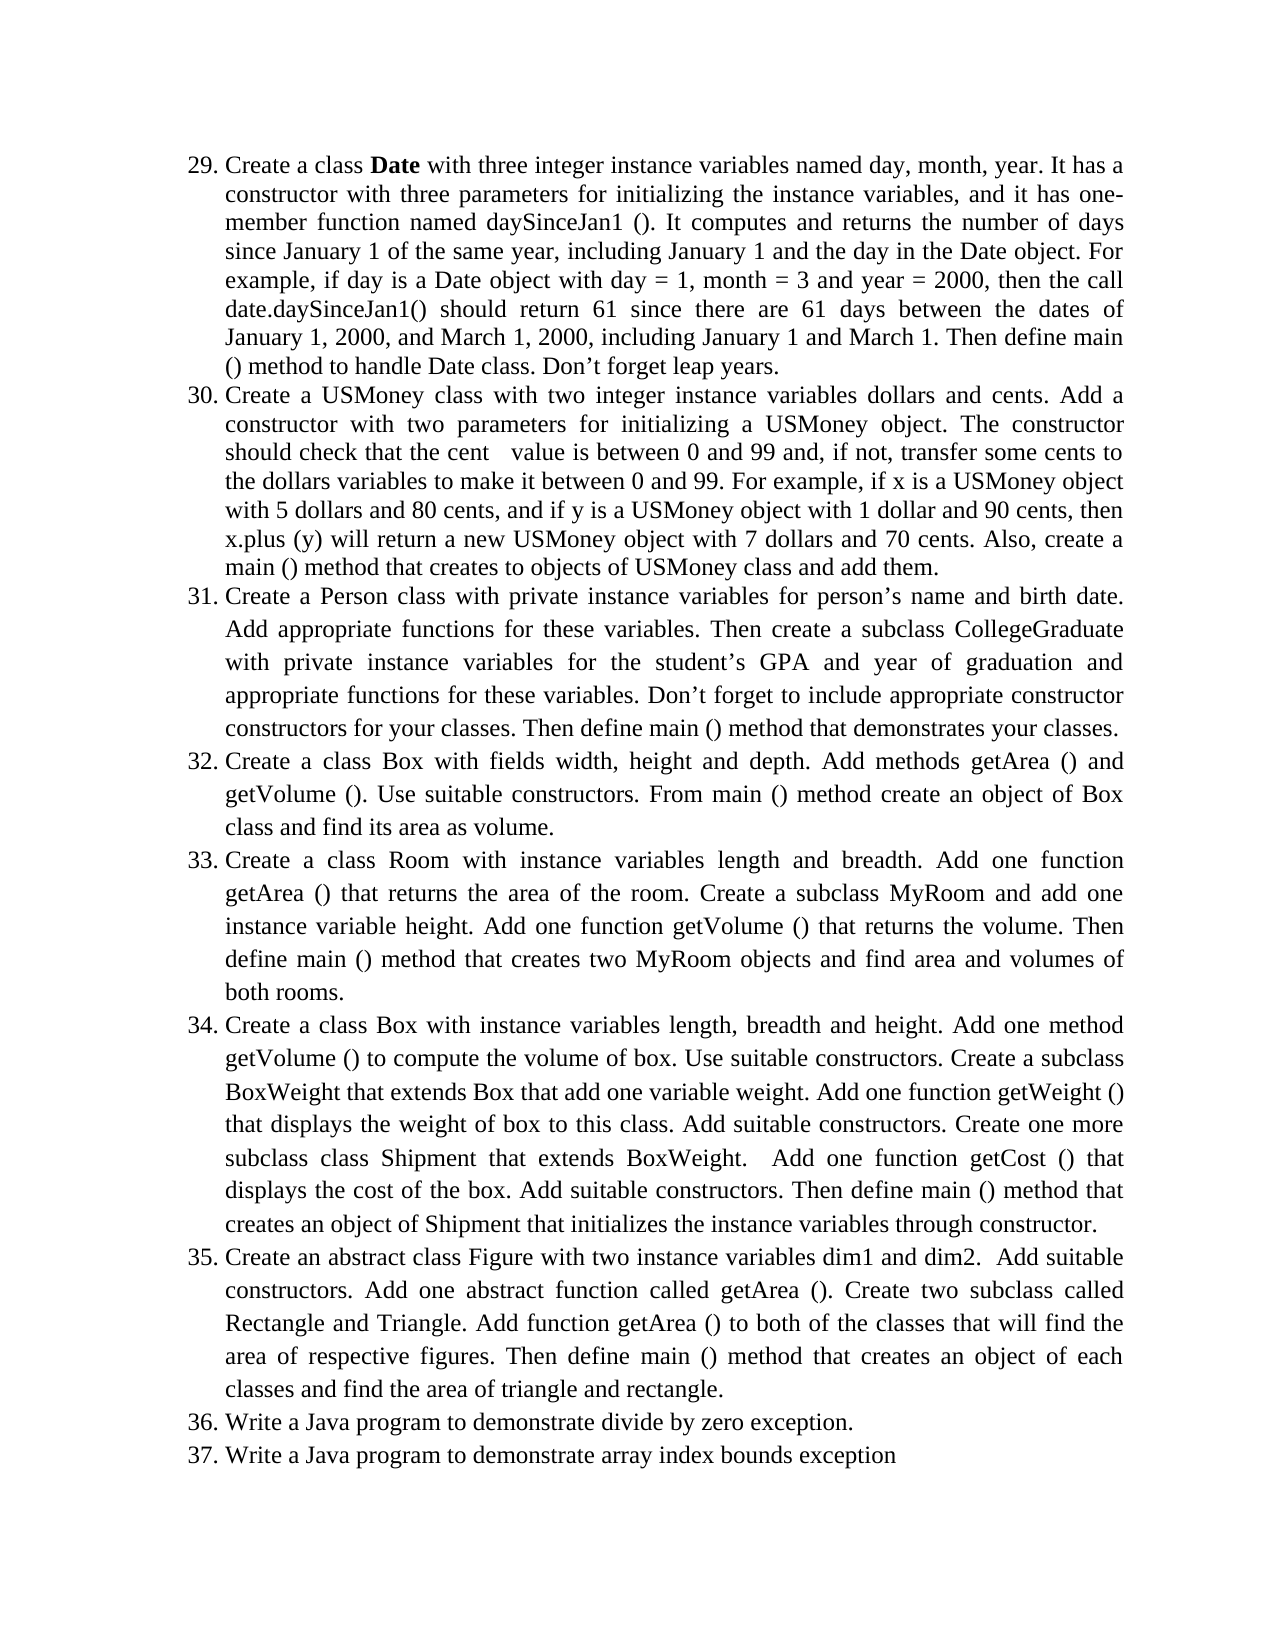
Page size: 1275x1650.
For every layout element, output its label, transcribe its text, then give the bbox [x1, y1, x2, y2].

list Create a class Room with instance variables length and breadth. Add one function getArea () that returns the area of the room. Create a subclass MyRoom and add one instance variable height. Add one function getVolume () that returns the volume. Then define main () method that creates two MyRoom objects and find area and volumes of both rooms. [187, 845, 1125, 1006]
list Create a Person class with private instance variables for person’s name and birth date. Add appropriate functions for these variables. Then create a subclass CollegeGraduate with private instance variables for the student’s GPA and year of graduation and appropriate functions for these variables. Don’t forget to include appropriate constructor constructors for your classes. Then define main () method that demonstrates your classes. [187, 581, 1125, 742]
list Write a Java program to demonstrate array index bounds exception [187, 1440, 1125, 1468]
list Create a class Date with three integer instance variables named day, month, year. It has a constructor with three parameters for initializing the instance variables, and it has one-member function named daySinceJan1 (). It computes and returns the number of days since January 1 of the same year, including January 1 and the day in the Date object. For example, if day is a Date object with day = 1, month = 3 and year = 2000, then the call date.daySinceJan1() should return 61 since there are 61 days between the dates of January 1, 2000, and March 1, 2000, including January 1 and March 1. Then define main () method to handle Date class. Don’t forget leap years. [187, 150, 1125, 380]
list Create an abstract class Figure with two instance variables dim1 and dim2. Add suitable constructors. Add one abstract function called getArea (). Create two subclass called Rectangle and Triangle. Add function getArea () to both of the classes that will find the area of respective figures. Then define main () method that creates an object of each classes and find the area of triangle and rectangle. [187, 1242, 1125, 1402]
list Create a USMoney class with two integer instance variables dollars and cents. Add a constructor with two parameters for initializing a USMoney object. The constructor should check that the cent value is between 0 and 99 and, if not, transfer some cents to the dollars variables to make it between 0 and 99. For example, if x is a USMoney object with 5 dollars and 80 cents, and if y is a USMoney object with 1 dollar and 90 cents, then x.plus (y) will return a new USMoney object with 7 dollars and 70 cents. Also, create a main () method that creates to objects of USMoney class and add them. [187, 380, 1125, 581]
list Create a class Box with instance variables length, breadth and height. Add one method getVolume () to compute the volume of box. Use suitable constructors. Create a subclass BoxWeight that extends Box that add one variable weight. Add one function getWeight () that displays the weight of box to this class. Add suitable constructors. Create one more subclass class Shipment that extends BoxWeight. Add one function getCost () that displays the cost of the box. Add suitable constructors. Then define main () method that creates an object of Shipment that initializes the instance variables through constructor. [187, 1011, 1125, 1237]
list Create a class Box with fields width, height and depth. Add methods getArea () and getVolume (). Use suitable constructors. From main () method create an object of Box class and find its area as volume. [187, 746, 1125, 841]
list Write a Java program to demonstrate divide by zero exception. [187, 1407, 1125, 1436]
